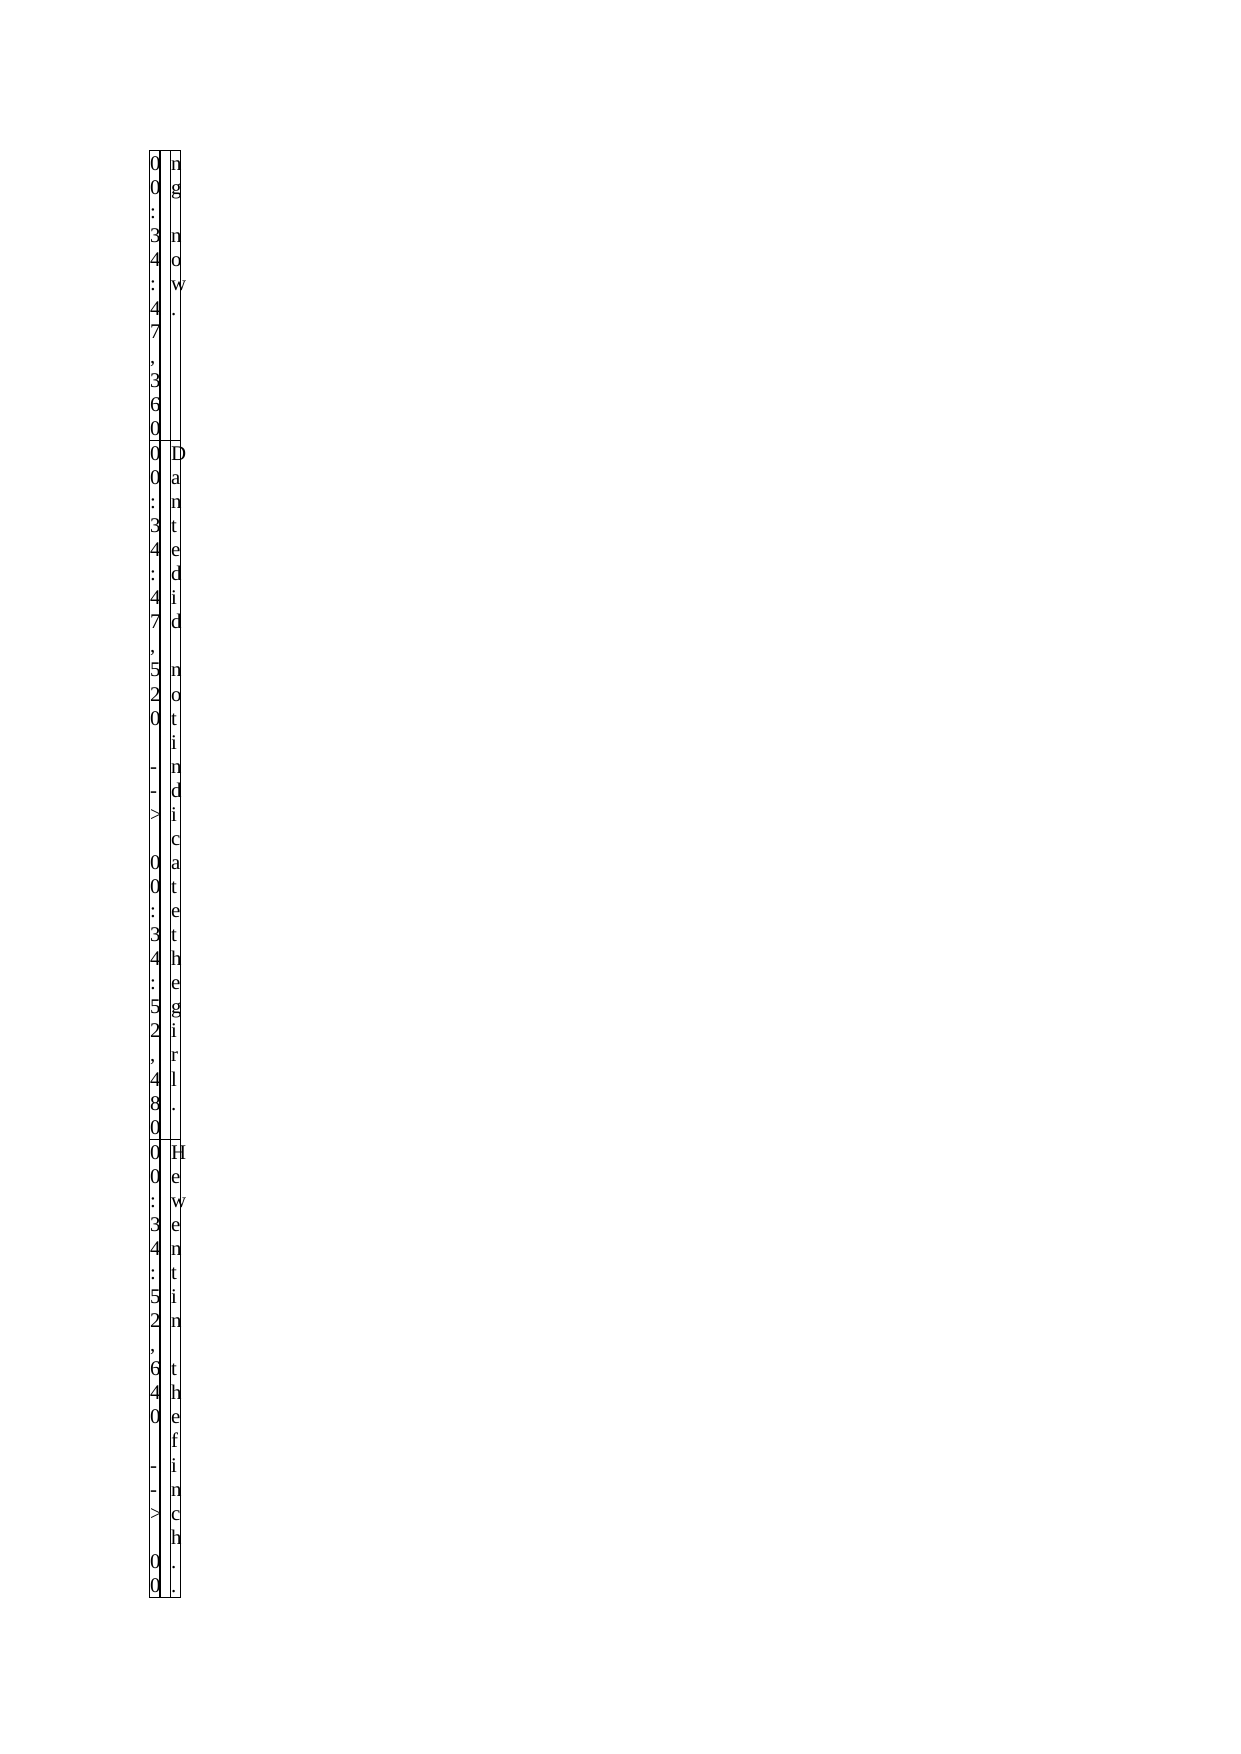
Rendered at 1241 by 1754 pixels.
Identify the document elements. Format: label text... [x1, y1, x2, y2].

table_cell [150, 151, 159, 262]
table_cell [171, 1140, 180, 1597]
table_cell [150, 1396, 159, 1597]
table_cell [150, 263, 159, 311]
table_cell [161, 1140, 170, 1597]
table_cell [161, 151, 170, 440]
table_cell [161, 441, 170, 1139]
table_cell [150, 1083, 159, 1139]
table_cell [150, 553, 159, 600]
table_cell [171, 151, 180, 440]
